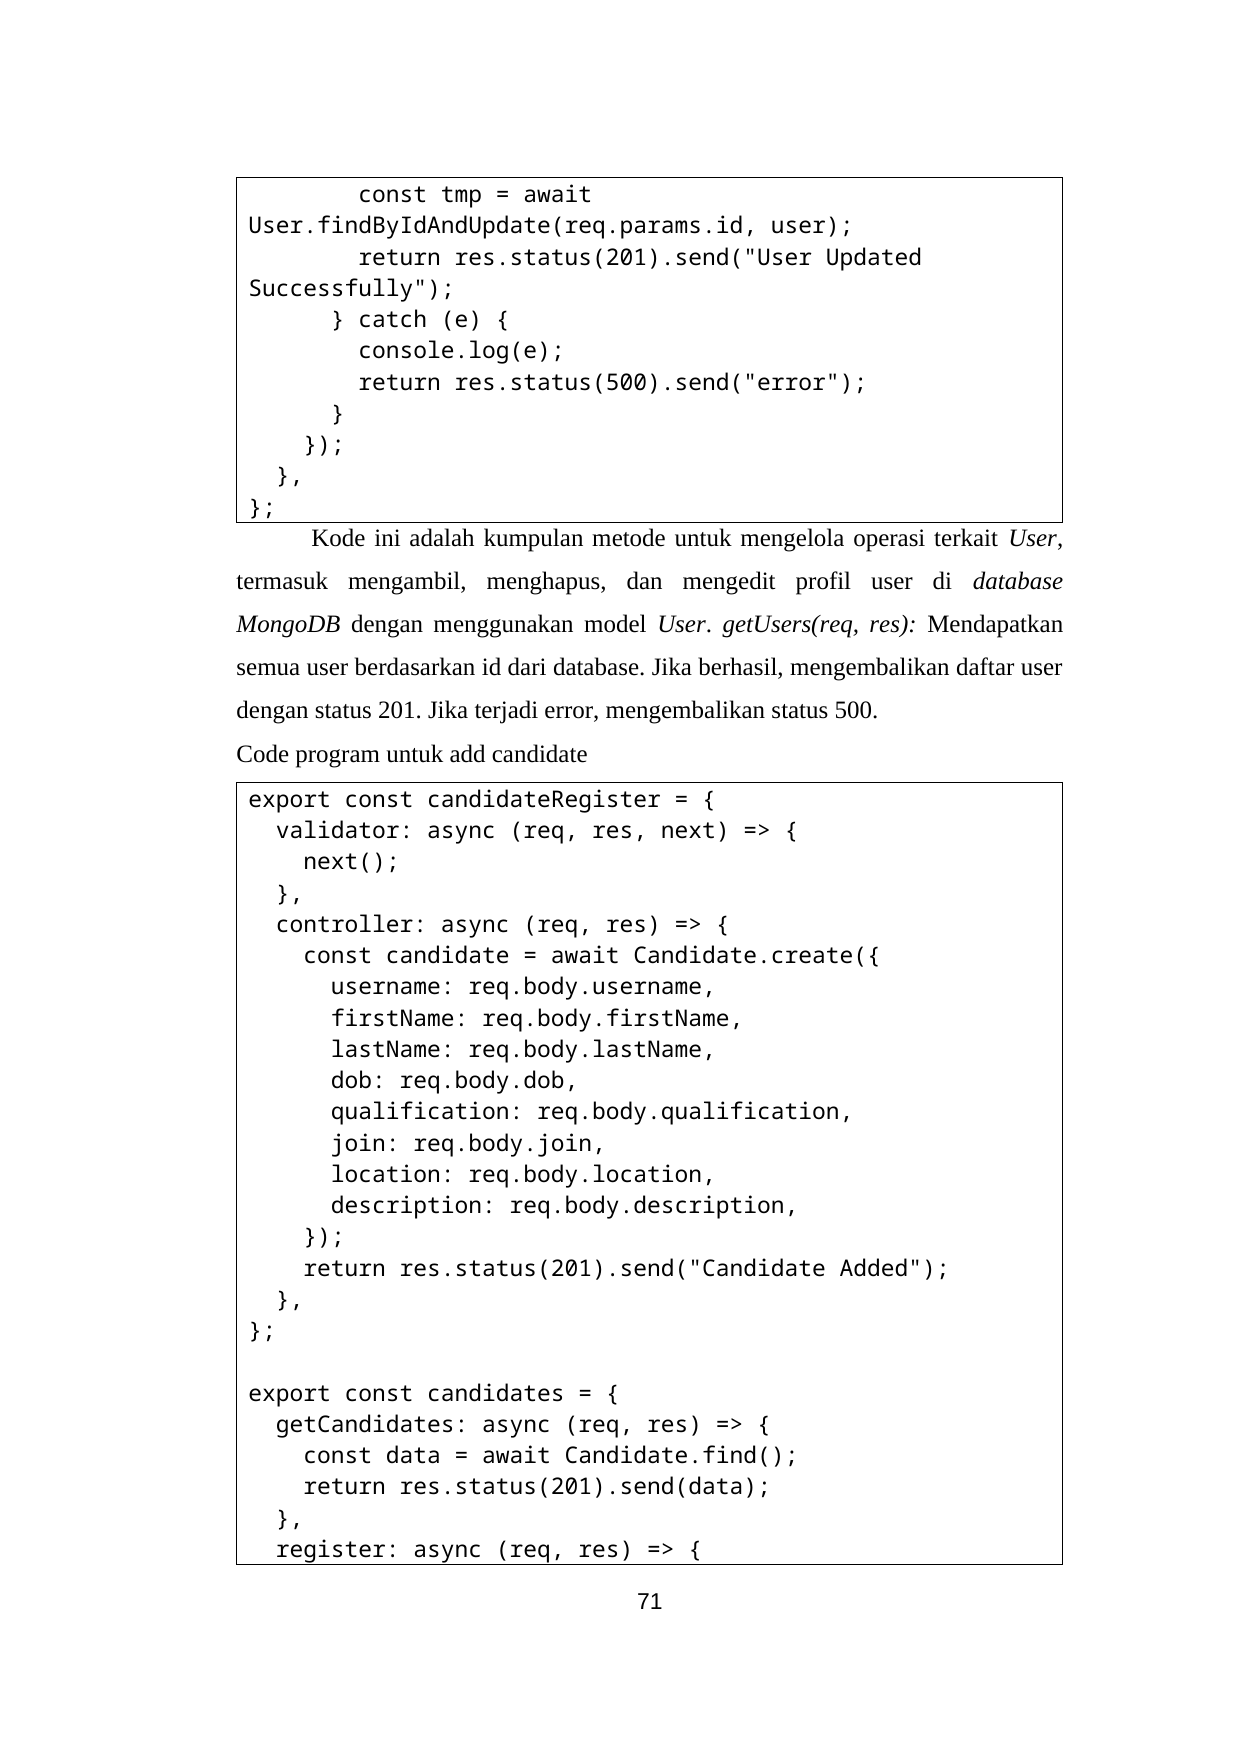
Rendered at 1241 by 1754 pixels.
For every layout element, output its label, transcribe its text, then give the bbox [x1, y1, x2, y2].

text Kode ini adalah kumpulan metode untuk mengelola operasi terkait User, termasuk mengambil, menghapus, dan mengedit profil user di database MongoDB dengan menggunakan model User. getUsers(req, res): Mendapatkan semua user berdasarkan id dari database. Jika berhasil, mengembalikan daftar user dengan status 201. Jika terjadi error, mengembalikan status 500. [236, 523, 1063, 724]
text Code program untuk add candidate [236, 739, 1063, 767]
